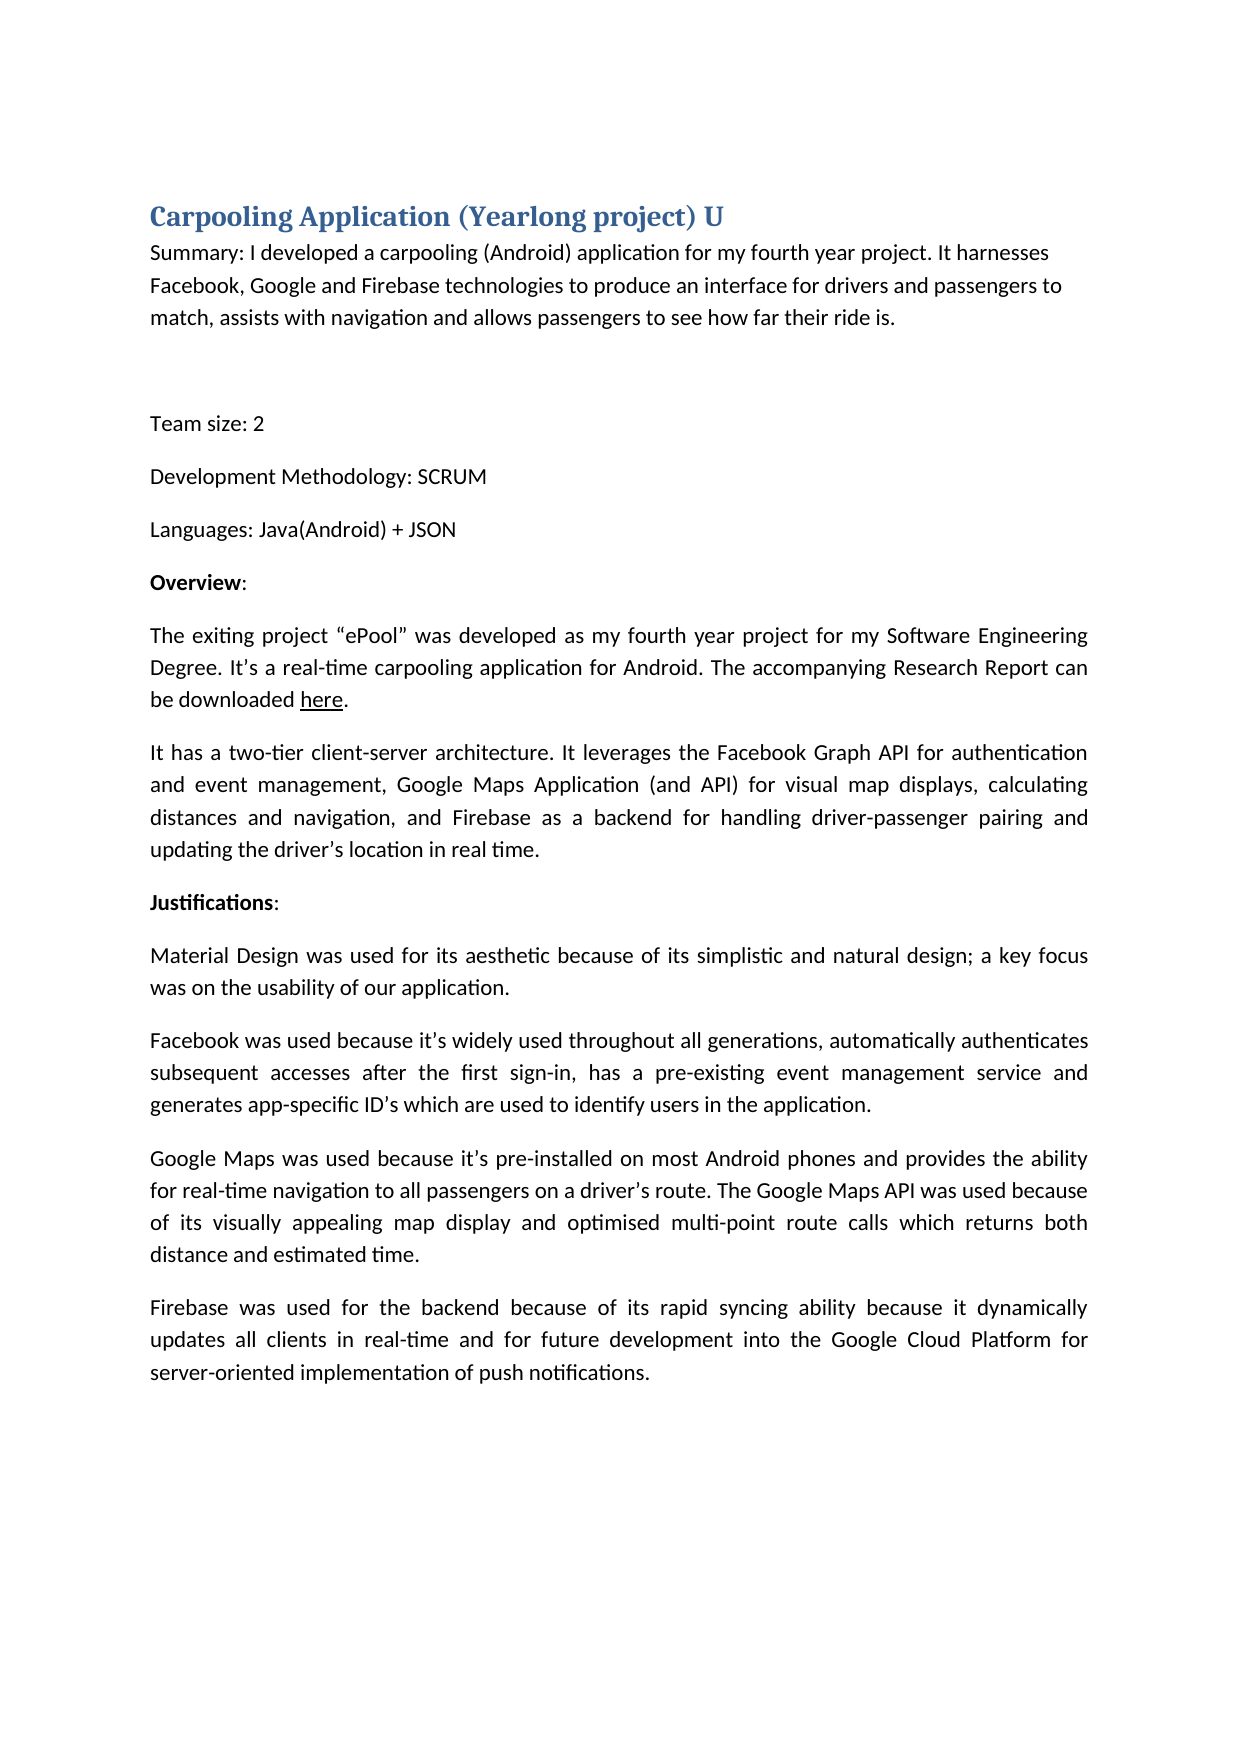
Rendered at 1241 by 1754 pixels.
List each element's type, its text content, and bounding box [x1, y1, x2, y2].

text Languages: Java(Android) + JSON [150, 515, 1090, 543]
text Development Methodology: SCRUM [150, 462, 1090, 490]
text Summary: I developed a carpooling (Android) application for my fourth year project. It harnesses Facebook, Google and Firebase technologies to produce an interface for drivers and passengers to match, assists with navigation and allows passengers to see how far their ride is. [150, 238, 1090, 331]
text Justifications: [150, 888, 1090, 916]
text Firebase was used for the backend because of its rapid syncing ability because it dynamically updates all clients in real-time and for future development into the Google Cloud Platform for server-oriented implementation of push notifications. [150, 1293, 1090, 1386]
text It has a two-tier client-server architecture. It leverages the Facebook Graph API for authentication and event management, Google Maps Application (and API) for visual map displays, calculating distances and navigation, and Firebase as a backend for handling driver-passenger pairing and updating the driver’s location in real time. [150, 738, 1090, 863]
text Overview: [150, 568, 1090, 596]
subtitle Carpooling Application (Yearlong project) U [150, 200, 1090, 233]
text Team size: 2 [150, 409, 1090, 437]
text Facebook was used because it’s widely used throughout all generations, automatically authenticates subsequent accesses after the first sign-in, has a pre-existing event management service and generates app-specific ID’s which are used to identify users in the application. [150, 1026, 1090, 1119]
text The exiting project “ePool” was developed as my fourth year project for my Software Engineering Degree. It’s a real-time carpooling application for Android. The accompanying Research Report can be downloaded here. [150, 621, 1090, 713]
text Google Maps was used because it’s pre-installed on most Android phones and provides the ability for real-time navigation to all passengers on a driver’s route. The Google Maps API was used because of its visually appealing map display and optimised multi-point route calls which returns both distance and estimated time. [150, 1144, 1090, 1268]
text Material Design was used for its aesthetic because of its simplistic and natural design; a key focus was on the usability of our application. [150, 941, 1090, 1001]
